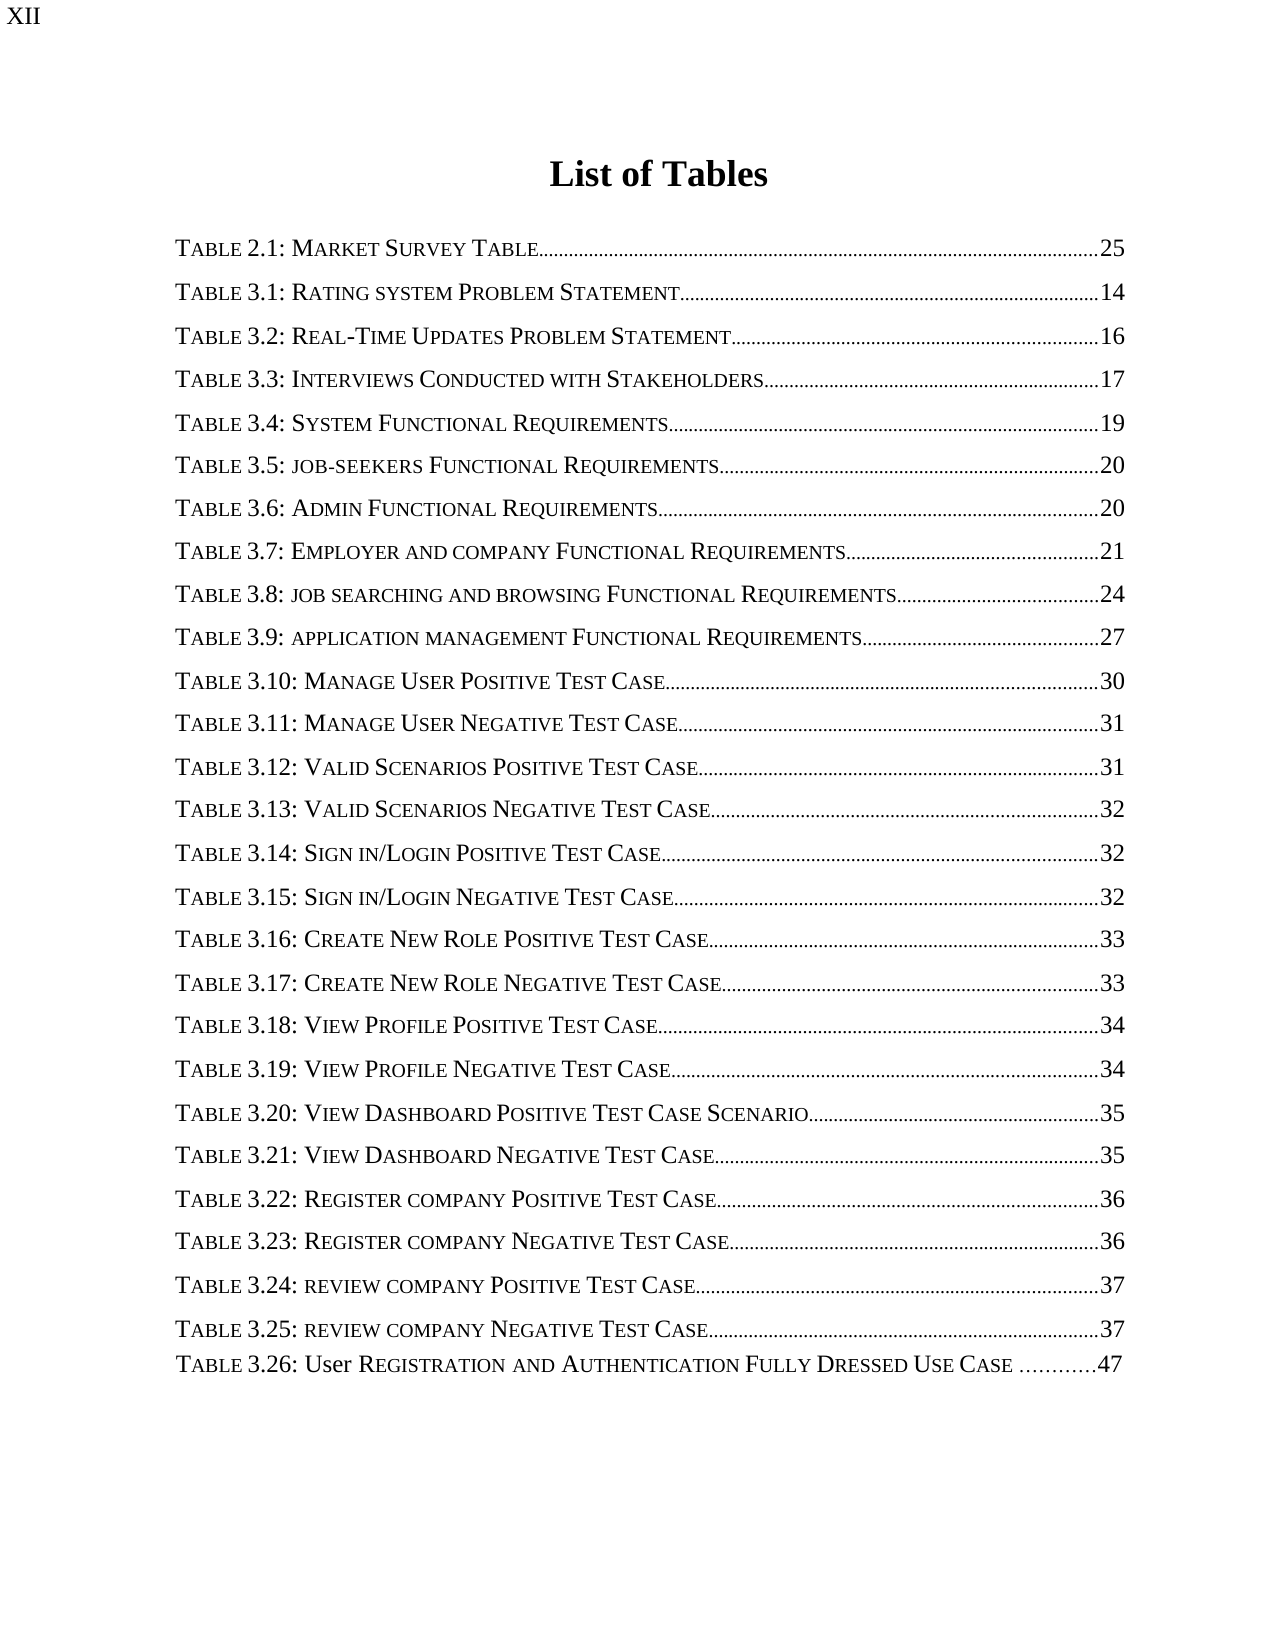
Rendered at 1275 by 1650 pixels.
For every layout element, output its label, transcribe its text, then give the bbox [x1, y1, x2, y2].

text TABLE 3.24: REVIEW COMPANY POSITIVE TEST CASE 37 [175, 1270, 1227, 1299]
text TABLE 3.22: REGISTER COMPANY POSITIVE TEST CASE 36 [175, 1184, 1227, 1213]
text TABLE 3.14: SIGN IN/LOGIN POSITIVE TEST CASE 32 [175, 838, 1227, 867]
text TABLE 3.13: VALID SCENARIOS NEGATIVE TEST CASE 32 [175, 794, 1227, 823]
text TABLE 3.5: JOB-SEEKERS FUNCTIONAL REQUIREMENTS 20 [175, 450, 1227, 479]
text TABLE 3.19: VIEW PROFILE NEGATIVE TEST CASE 34 [175, 1054, 1227, 1083]
text TABLE 3.2: REAL-TIME UPDATES PROBLEM STATEMENT 16 [175, 321, 1227, 349]
text TABLE 3.26: User REGISTRATION AND AUTHENTICATION FULLY DRESSED USE CASE …………47 [21, 1349, 1227, 1378]
text TABLE 3.6: ADMIN FUNCTIONAL REQUIREMENTS 20 [175, 493, 1227, 521]
subtitle List of Tables [173, 151, 1144, 194]
text TABLE 3.4: SYSTEM FUNCTIONAL REQUIREMENTS 19 [175, 408, 1227, 437]
text TABLE 3.10: MANAGE USER POSITIVE TEST CASE 30 [175, 666, 1227, 695]
text TABLE 3.11: MANAGE USER NEGATIVE TEST CASE 31 [175, 708, 1227, 737]
text TABLE 3.3: INTERVIEWS CONDUCTED WITH STAKEHOLDERS 17 [175, 364, 1227, 393]
text TABLE 3.1: RATING SYSTEM PROBLEM STATEMENT 14 [175, 277, 1227, 305]
text TABLE 3.16: CREATE NEW ROLE POSITIVE TEST CASE 33 [175, 924, 1227, 953]
text TABLE 3.8: JOB SEARCHING AND BROWSING FUNCTIONAL REQUIREMENTS 24 [175, 579, 1227, 607]
text TABLE 3.9: APPLICATION MANAGEMENT FUNCTIONAL REQUIREMENTS 27 [175, 622, 1227, 651]
text TABLE 3.12: VALID SCENARIOS POSITIVE TEST CASE 31 [175, 752, 1227, 781]
text TABLE 3.7: EMPLOYER AND COMPANY FUNCTIONAL REQUIREMENTS 21 [175, 536, 1227, 565]
text TABLE 3.17: CREATE NEW ROLE NEGATIVE TEST CASE 33 [175, 968, 1227, 997]
text TABLE 2.1: MARKET SURVEY TABLE 25 [175, 233, 1227, 262]
text TABLE 3.21: VIEW DASHBOARD NEGATIVE TEST CASE 35 [175, 1140, 1227, 1169]
text TABLE 3.25: REVIEW COMPANY NEGATIVE TEST CASE 37 [175, 1314, 1227, 1343]
text TABLE 3.18: VIEW PROFILE POSITIVE TEST CASE 34 [175, 1011, 1227, 1039]
text TABLE 3.20: VIEW DASHBOARD POSITIVE TEST CASE SCENARIO 35 [175, 1098, 1227, 1127]
text TABLE 3.15: SIGN IN/LOGIN NEGATIVE TEST CASE 32 [175, 882, 1227, 911]
text TABLE 3.23: REGISTER COMPANY NEGATIVE TEST CASE 36 [175, 1226, 1227, 1255]
